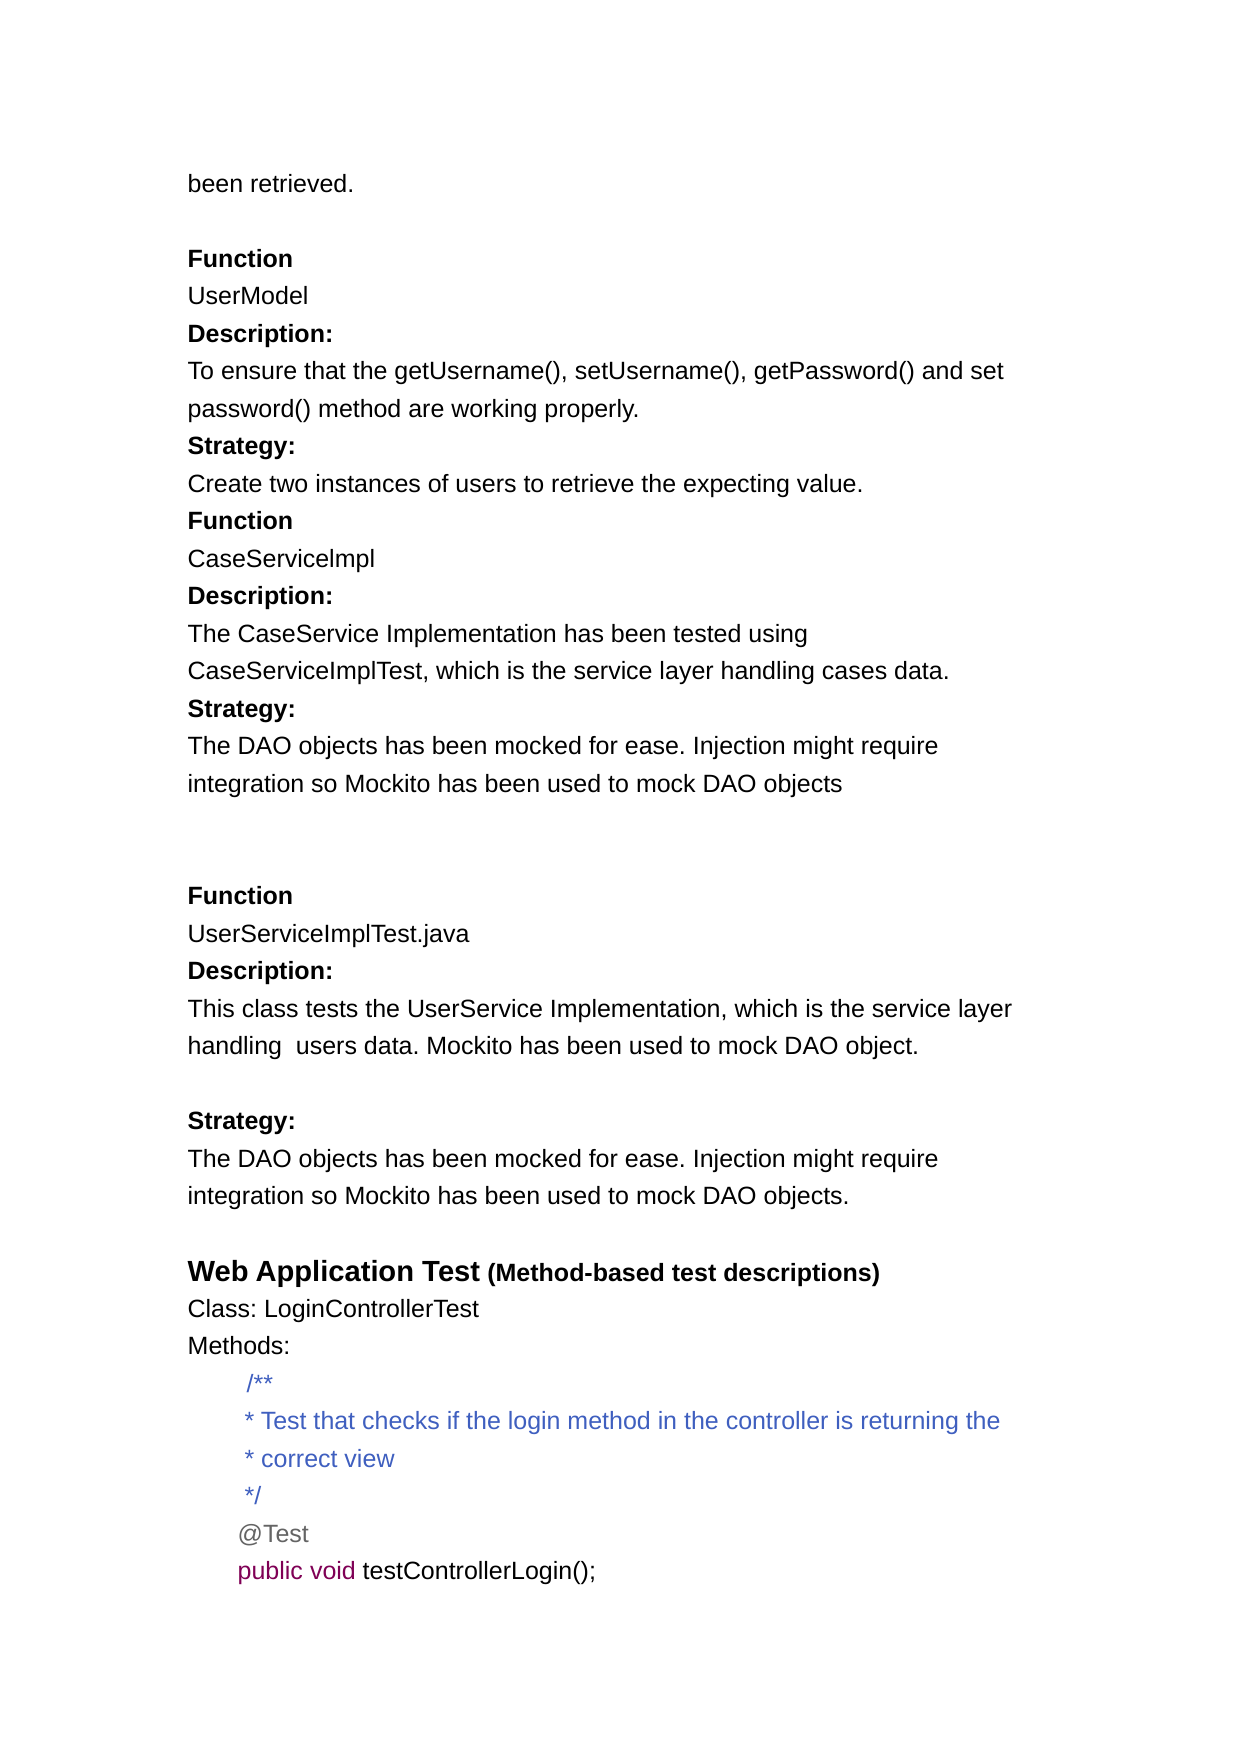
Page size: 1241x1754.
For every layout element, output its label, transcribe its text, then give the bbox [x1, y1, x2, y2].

text Strategy: [187, 427, 1053, 464]
text CaseServicelmpl [187, 539, 1053, 577]
text UserServiceImplTest.java [187, 914, 1053, 952]
text UserModel [187, 277, 1053, 314]
text * correct view [187, 1439, 1053, 1477]
text Description: [187, 952, 1053, 989]
text Strategy: [187, 689, 1053, 727]
text The DAO objects has been mocked for ease. Injection might require integration so Mockito has been used to mock DAO objects. [187, 1139, 1053, 1214]
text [187, 164, 1053, 202]
text To ensure that the getUsername(), setUsername(), getPassword() and set password() method are working properly. [187, 352, 1053, 427]
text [187, 1402, 1053, 1439]
text public void testControllerLogin(); [187, 1552, 1053, 1589]
text @Test [187, 1514, 1053, 1552]
text Class: LoginControllerTest [187, 1289, 1053, 1327]
text Function [187, 877, 1053, 914]
text Description: [187, 577, 1053, 614]
text The CaseService Implementation has been tested using CaseServiceImplTest, which is the service layer handling cases data. [187, 614, 1053, 689]
text */ [187, 1477, 1053, 1514]
text /** [187, 1364, 1053, 1402]
text Web Application Test (Method-based test descriptions) [187, 1252, 1053, 1289]
text Create two instances of users to retrieve the expecting value. [187, 464, 1053, 502]
text Methods: [187, 1327, 1053, 1364]
text This class tests the UserService Implementation, which is the service layer handling users data. Mockito has been used to mock DAO object. [187, 989, 1053, 1064]
text Function [187, 502, 1053, 539]
text Strategy: [187, 1102, 1053, 1139]
text Function [187, 239, 1053, 277]
text The DAO objects has been mocked for ease. Injection might require integration so Mockito has been used to mock DAO objects [187, 727, 1053, 802]
text Description: [187, 314, 1053, 352]
